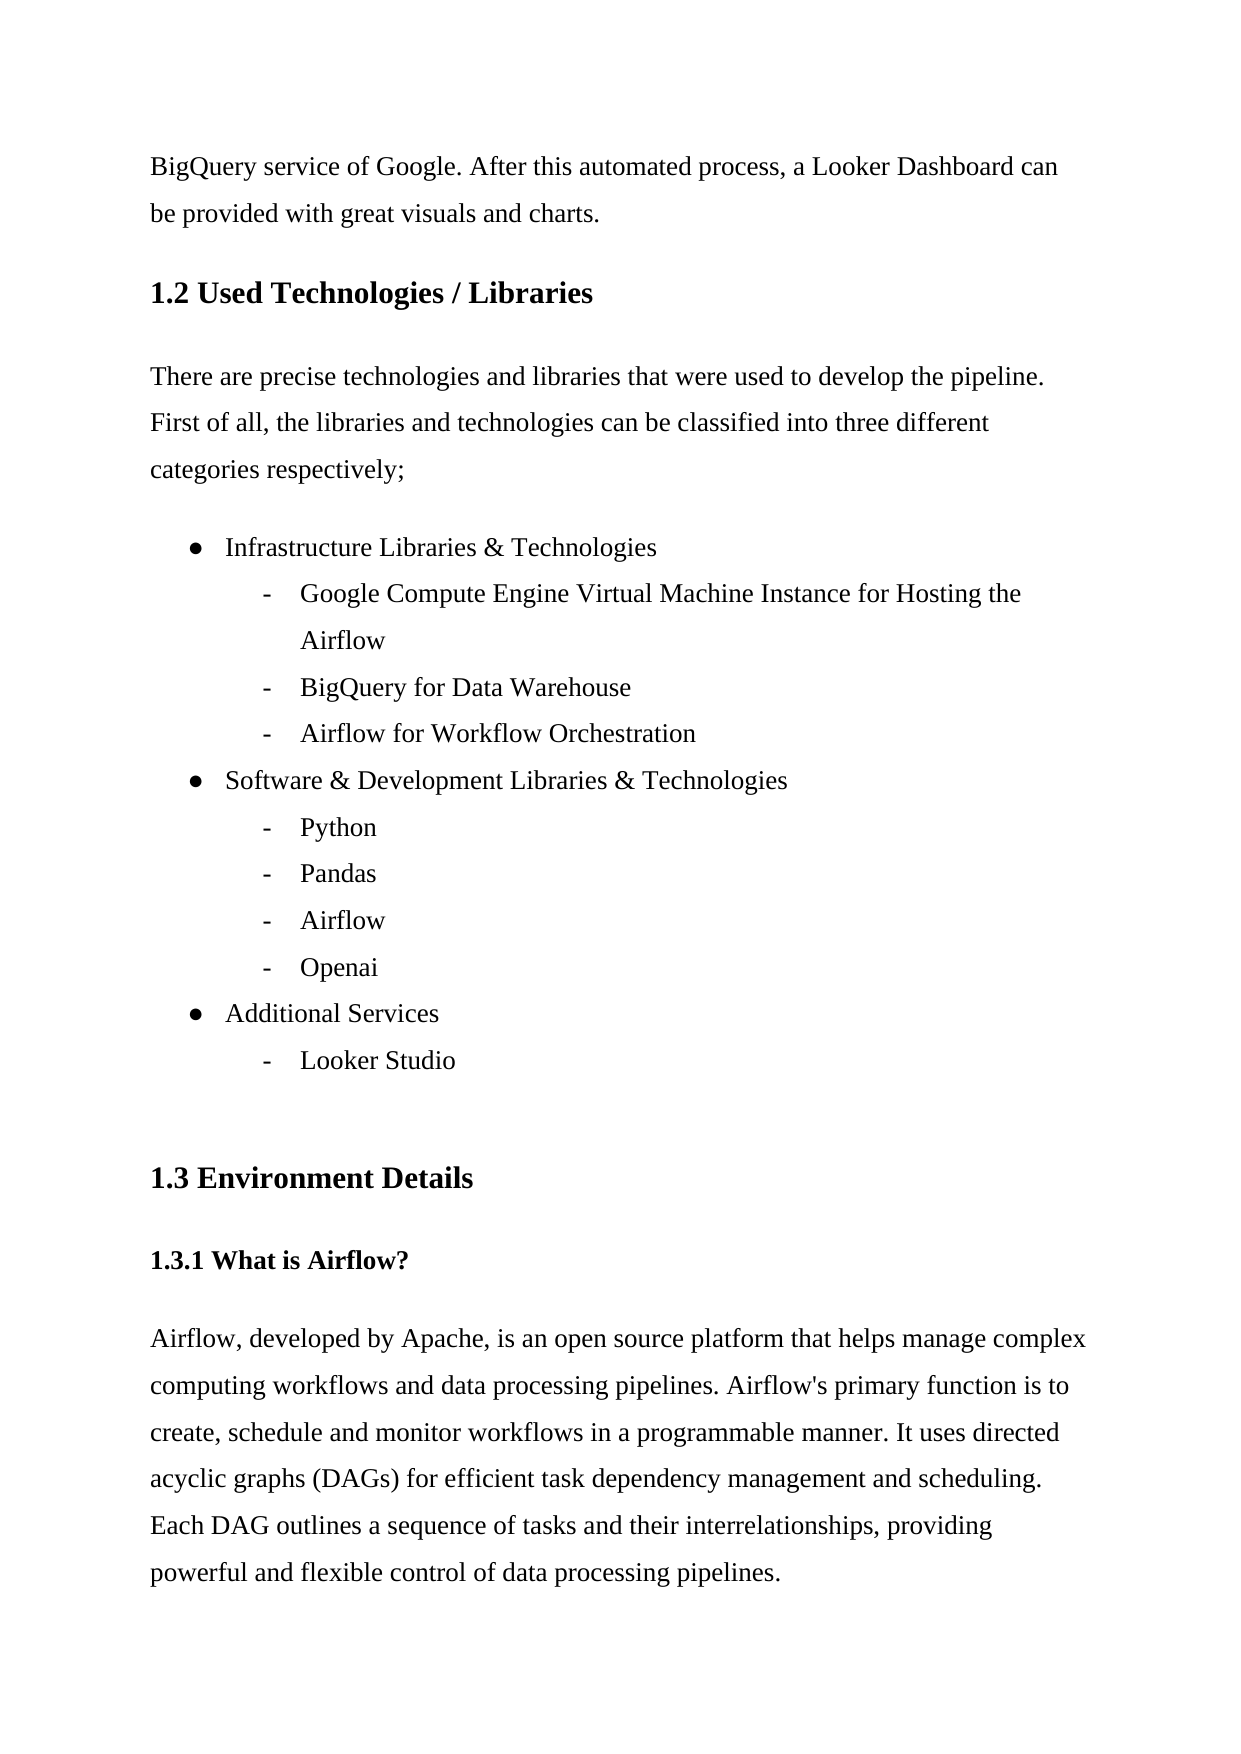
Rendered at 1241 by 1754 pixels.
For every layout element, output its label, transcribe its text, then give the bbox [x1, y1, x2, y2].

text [150, 150, 1090, 228]
list Software & Development Libraries & Technologies [187, 764, 1090, 795]
list Google Compute Engine Virtual Machine Instance for Hosting the Airflow [262, 578, 1090, 655]
list Python [262, 811, 1090, 842]
list Airflow for Workflow Orchestration [262, 718, 1090, 749]
text Airflow, developed by Apache, is an open source platform that helps manage complex computing workflows and data processing pipelines. Airflow's primary function is to create, schedule and monitor workflows in a programmable manner. It uses directed acyclic graphs (DAGs) for efficient task dependency management and scheduling. Each DAG outlines a sequence of tasks and their interrelationships, providing powerful and flexible control of data processing pipelines. [150, 1322, 1090, 1587]
list Infrastructure Libraries & Technologies [187, 531, 1090, 562]
subtitle 1.3.1 What is Airflow? [150, 1244, 1090, 1276]
list Additional Services [187, 998, 1090, 1029]
list BigQuery for Data Warehouse [262, 671, 1090, 702]
list Looker Studio [262, 1044, 1090, 1115]
subtitle 1.2 Used Technologies / Libraries [150, 274, 1090, 311]
list Airflow [262, 904, 1090, 935]
list Pandas [262, 858, 1090, 889]
text There are precise technologies and libraries that were used to develop the pipeline. First of all, the libraries and technologies can be classified into three different categories respectively; [150, 360, 1090, 484]
subtitle 1.3 Environment Details [150, 1159, 1090, 1195]
list Openai [262, 951, 1090, 982]
